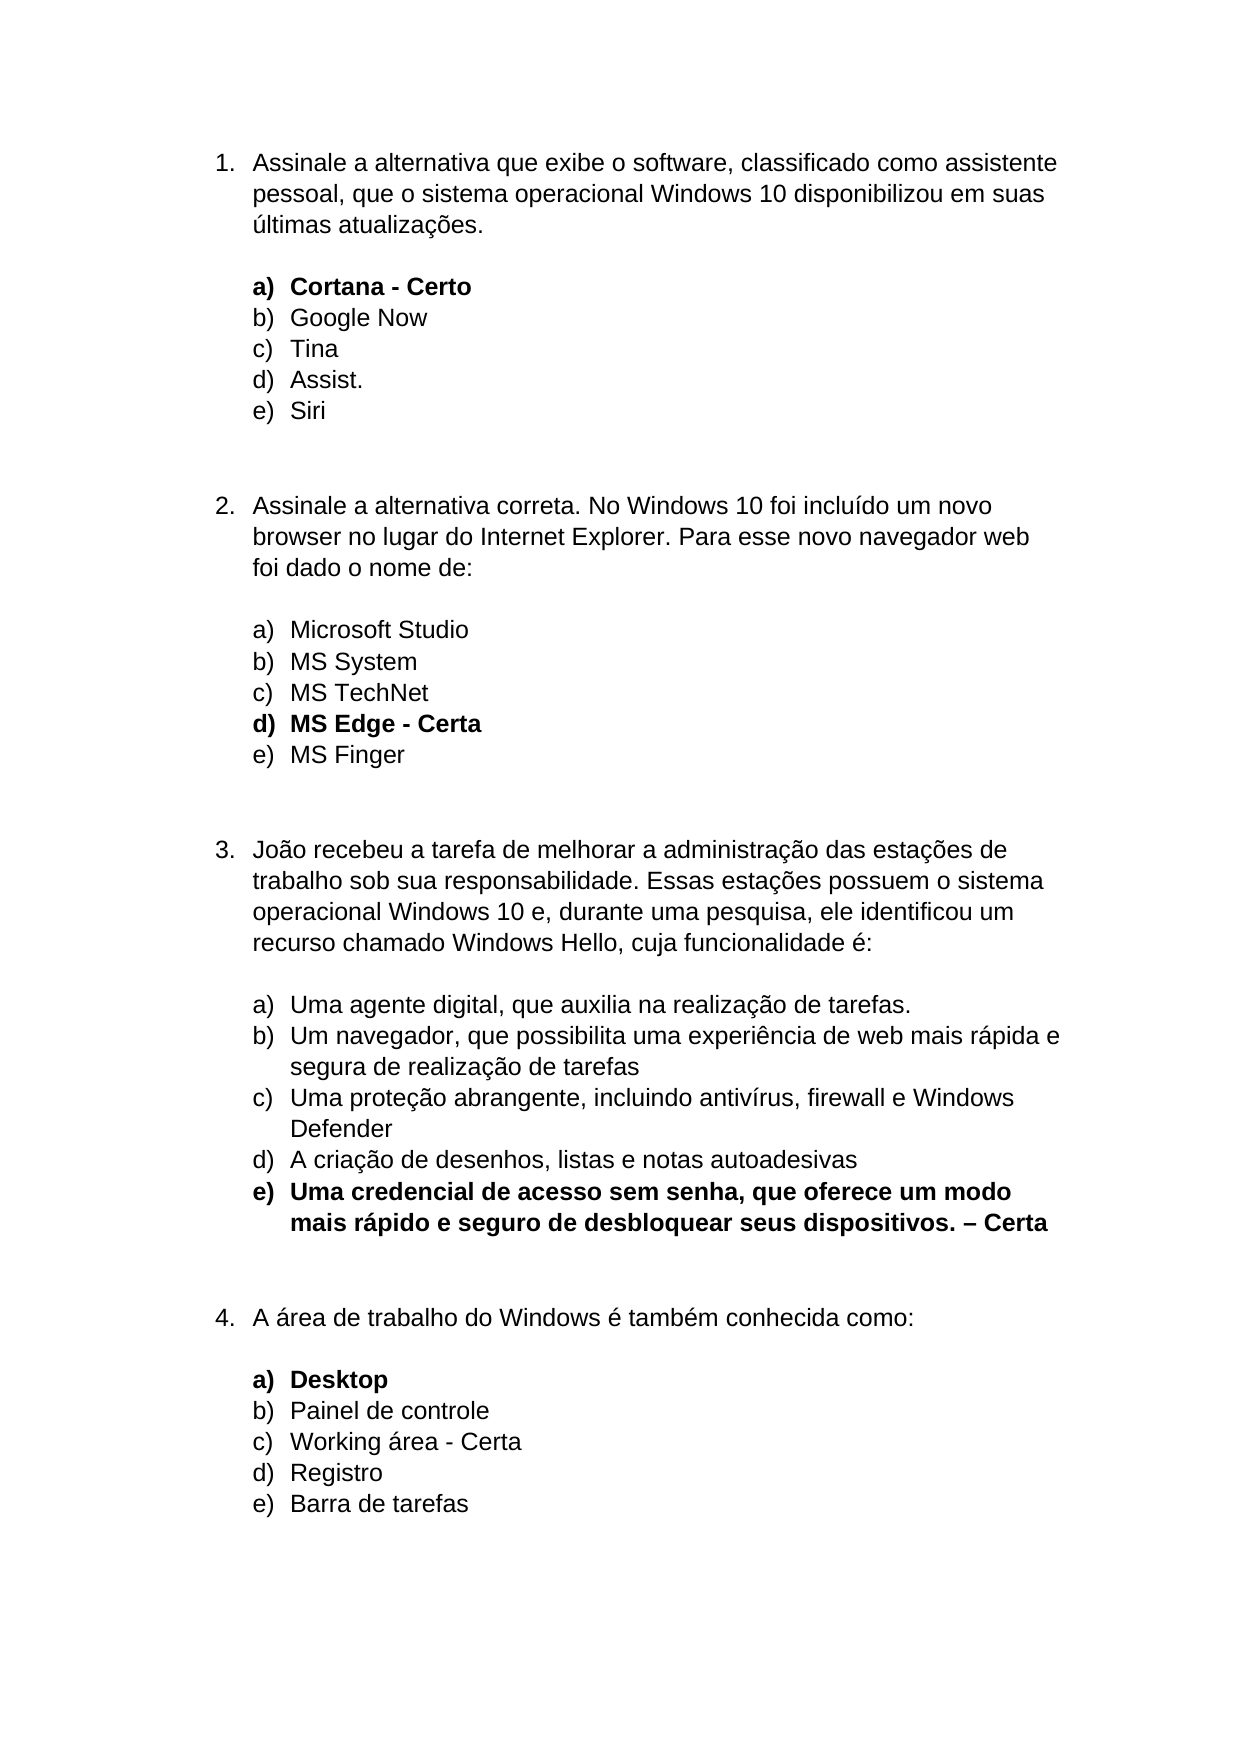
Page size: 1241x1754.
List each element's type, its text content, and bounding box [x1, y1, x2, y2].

list MS Finger [252, 740, 1063, 768]
list Working área - Certa [252, 1427, 1063, 1456]
list Desktop [252, 1365, 1063, 1394]
list Tina [252, 334, 1063, 363]
list João recebeu a tarefa de melhorar a administração das estações de trabalho sob sua responsabilidade. Essas estações possuem o sistema operacional Windows 10 e, durante uma pesquisa, ele identificou um recurso chamado Windows Hello, cuja funcionalidade é: [215, 835, 1063, 957]
list Barra de tarefas [252, 1489, 1063, 1518]
list A criação de desenhos, listas e notas autoadesivas [252, 1146, 1063, 1174]
list Microsoft Studio [252, 616, 1063, 644]
list A área de trabalho do Windows é também conhecida como: [215, 1303, 1063, 1332]
list Uma agente digital, que auxilia na realização de tarefas. [252, 990, 1063, 1019]
list Painel de controle [252, 1396, 1063, 1425]
list Assinale a alternativa correta. No Windows 10 foi incluído um novo browser no lugar do Internet Explorer. Para esse novo navegador web foi dado o nome de: [215, 491, 1063, 582]
list MS System [252, 647, 1063, 675]
list MS TechNet [252, 678, 1063, 706]
list Assinale a alternativa que exibe o software, classificado como assistente pessoal, que o sistema operacional Windows 10 disponibilizou em suas últimas atualizações. [215, 148, 1063, 238]
list Assist. [252, 365, 1063, 394]
list Siri [252, 396, 1063, 425]
list Google Now [252, 303, 1063, 332]
list Uma credencial de acesso sem senha, que oferece um modo mais rápido e seguro de desbloquear seus dispositivos. – Certa [252, 1177, 1063, 1236]
list Registro [252, 1458, 1063, 1487]
list Cortana - Certo [252, 272, 1063, 301]
list Um navegador, que possibilita uma experiência de web mais rápida e segura de realização de tarefas [252, 1021, 1063, 1081]
list MS Edge - Certa [252, 709, 1063, 737]
list Uma proteção abrangente, incluindo antivírus, firewall e Windows Defender [252, 1083, 1063, 1143]
